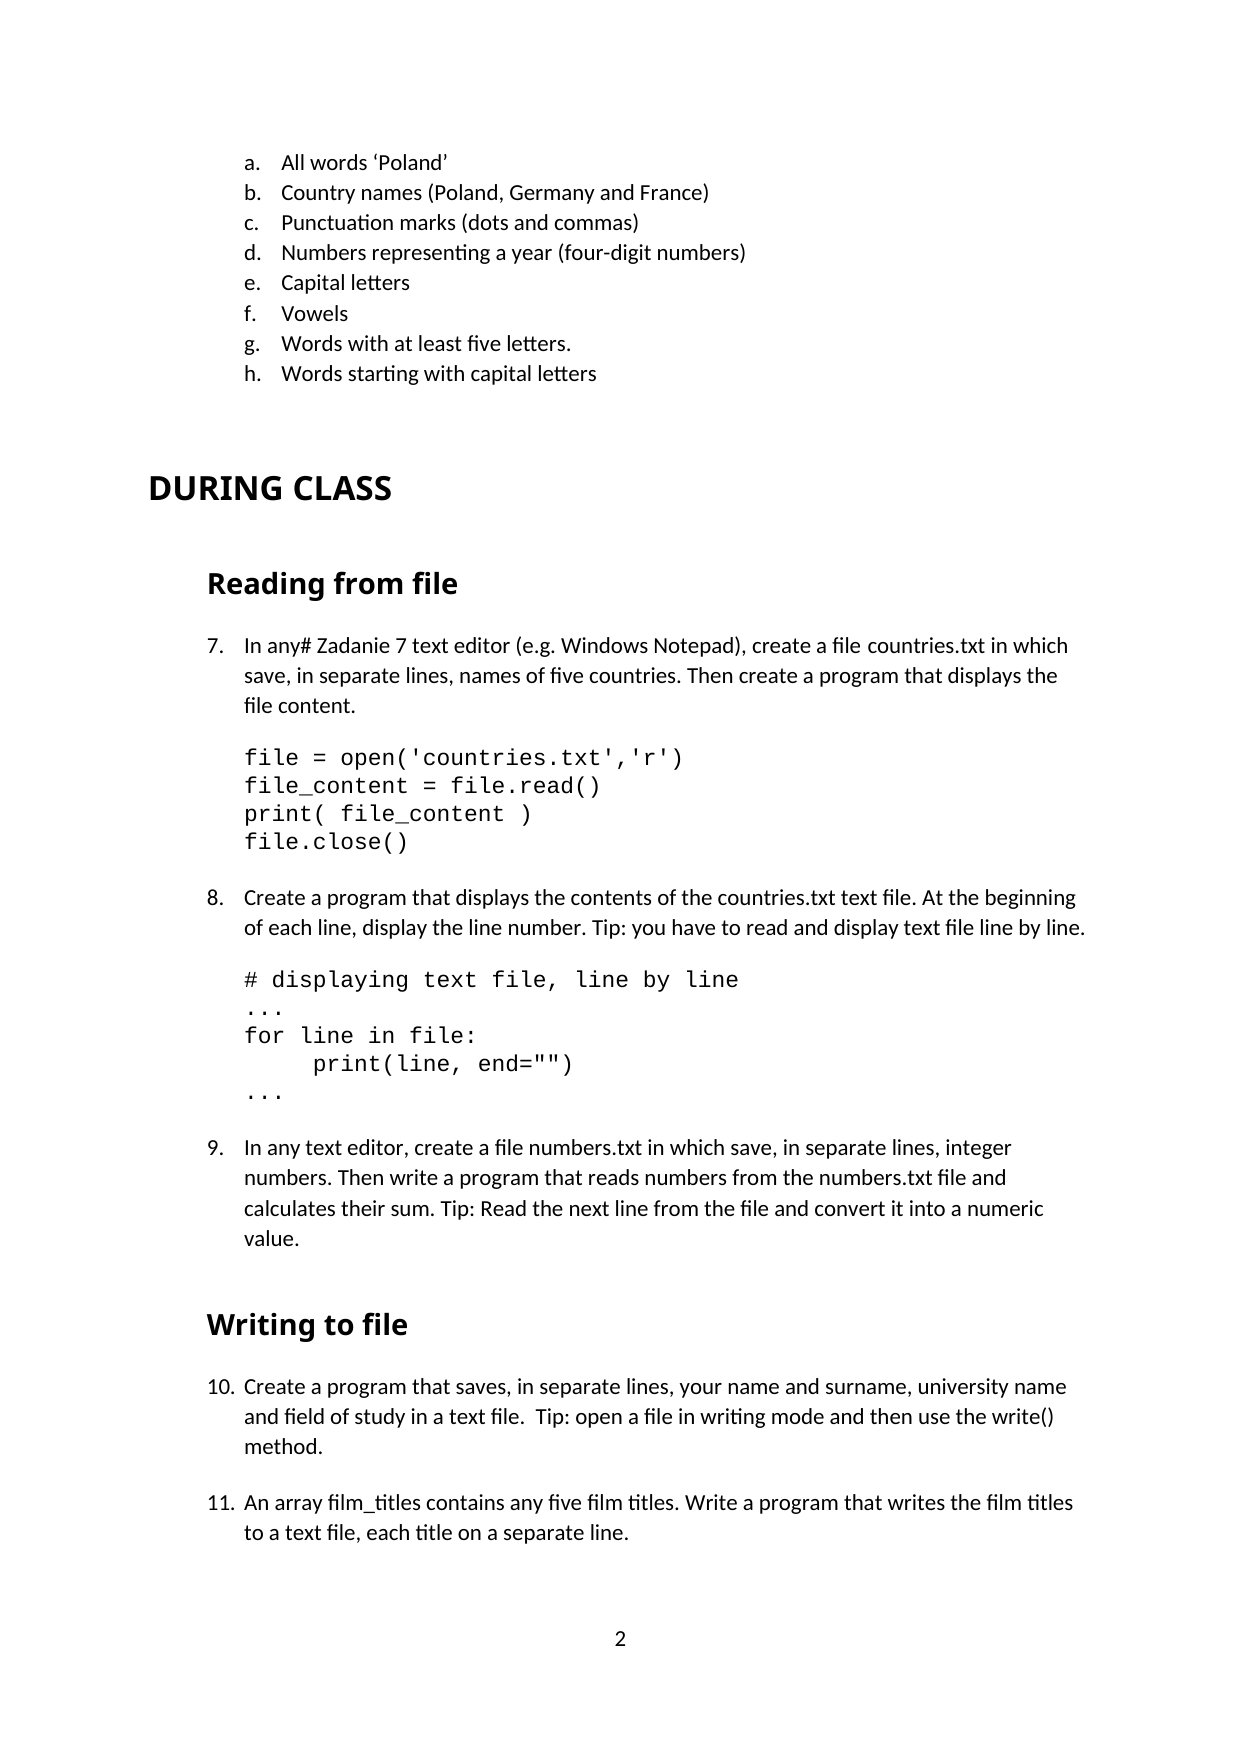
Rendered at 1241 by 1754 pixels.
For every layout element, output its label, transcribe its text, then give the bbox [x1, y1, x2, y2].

text Words with at least five letters. [244, 329, 1093, 357]
text In any text editor, create a file numbers.txt in which save, in separate lines, integer numbers. Then write a program that reads numbers from the numbers.txt file and calculates their sum. Tip: Read the next line from the file and convert it into a numeric value. [207, 1133, 1093, 1252]
list # displaying text file, line by line ... for line in file: print(line, end="") ... [244, 969, 1093, 1106]
subtitle Writing to file [207, 1304, 1093, 1344]
text Vowels [244, 299, 1093, 327]
subtitle Reading from file [207, 563, 1093, 603]
text Create a program that saves, in separate lines, your name and surname, university name and field of study in a text file. Tip: open a file in writing mode and then use the write() method. [207, 1372, 1093, 1460]
text Words starting with capital letters [244, 359, 1093, 387]
list file = open('countries.txt','r') file_content = file.read() print( file_content ) file.close() [244, 747, 1093, 856]
text Capital letters [244, 268, 1093, 296]
text An array film_titles contains any five film titles. Write a program that writes the film titles to a text file, each title on a separate line. [207, 1488, 1093, 1546]
text Numbers representing a year (four-digit numbers) [244, 238, 1093, 266]
subtitle During Class [148, 464, 1093, 510]
text In any# Zadanie 7 text editor (e.g. Windows Notepad), create a file countries.txt in which save, in separate lines, names of five countries. Then create a program that displays the file content. [207, 631, 1093, 719]
text All words ‘Poland’ [244, 148, 1093, 176]
text Punctuation marks (dots and commas) [244, 208, 1093, 236]
text Create a program that displays the contents of the countries.txt text file. At the beginning of each line, display the line number. Tip: you have to read and display text file line by line. [207, 883, 1093, 942]
text Country names (Poland, Germany and France) [244, 178, 1093, 206]
